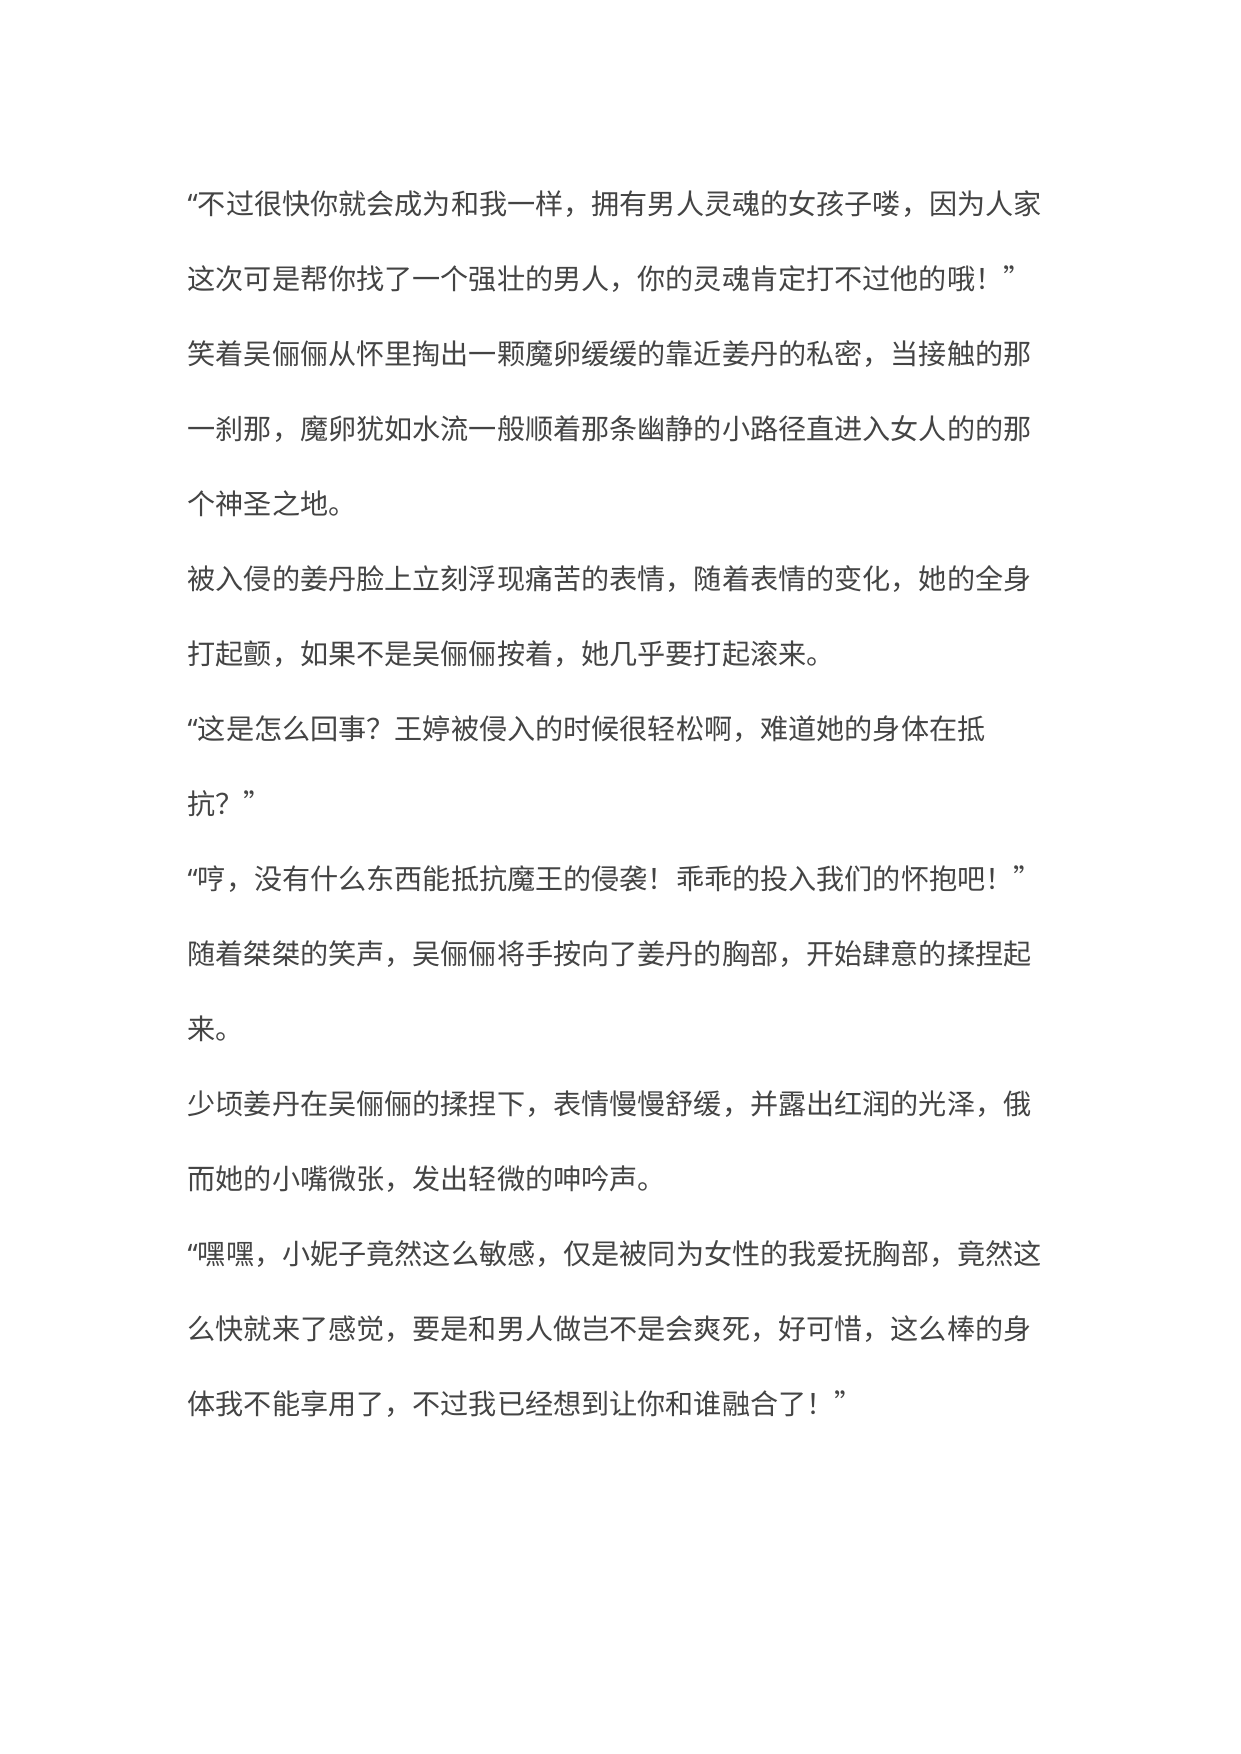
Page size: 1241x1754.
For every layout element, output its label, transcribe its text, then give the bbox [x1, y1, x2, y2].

text “哼，没有什么东西能抵抗魔王的侵袭！乖乖的投入我们的怀抱吧！”随着桀桀的笑声，吴俪俪将手按向了姜丹的胸部，开始肆意的揉捏起来。 [187, 839, 1053, 1064]
text “这是怎么回事？王婷被侵入的时候很轻松啊，难道她的身体在抵抗？” [187, 689, 1053, 839]
text “嘿嘿，小妮子竟然这么敏感，仅是被同为女性的我爱抚胸部，竟然这么快就来了感觉，要是和男人做岂不是会爽死，好可惜，这么棒的身体我不能享用了，不过我已经想到让你和谁融合了！” [187, 1214, 1053, 1439]
text 笑着吴俪俪从怀里掏出一颗魔卵缓缓的靠近姜丹的私密，当接触的那一刹那，魔卵犹如水流一般顺着那条幽静的小路径直进入女人的的那个神圣之地。 [187, 314, 1053, 539]
text 少顷姜丹在吴俪俪的揉捏下，表情慢慢舒缓，并露出红润的光泽，俄而她的小嘴微张，发出轻微的呻吟声。 [187, 1064, 1053, 1214]
text 被入侵的姜丹脸上立刻浮现痛苦的表情，随着表情的变化，她的全身打起颤，如果不是吴俪俪按着，她几乎要打起滚来。 [187, 539, 1053, 689]
text “不过很快你就会成为和我一样，拥有男人灵魂的女孩子喽，因为人家这次可是帮你找了一个强壮的男人，你的灵魂肯定打不过他的哦！” [187, 164, 1053, 314]
